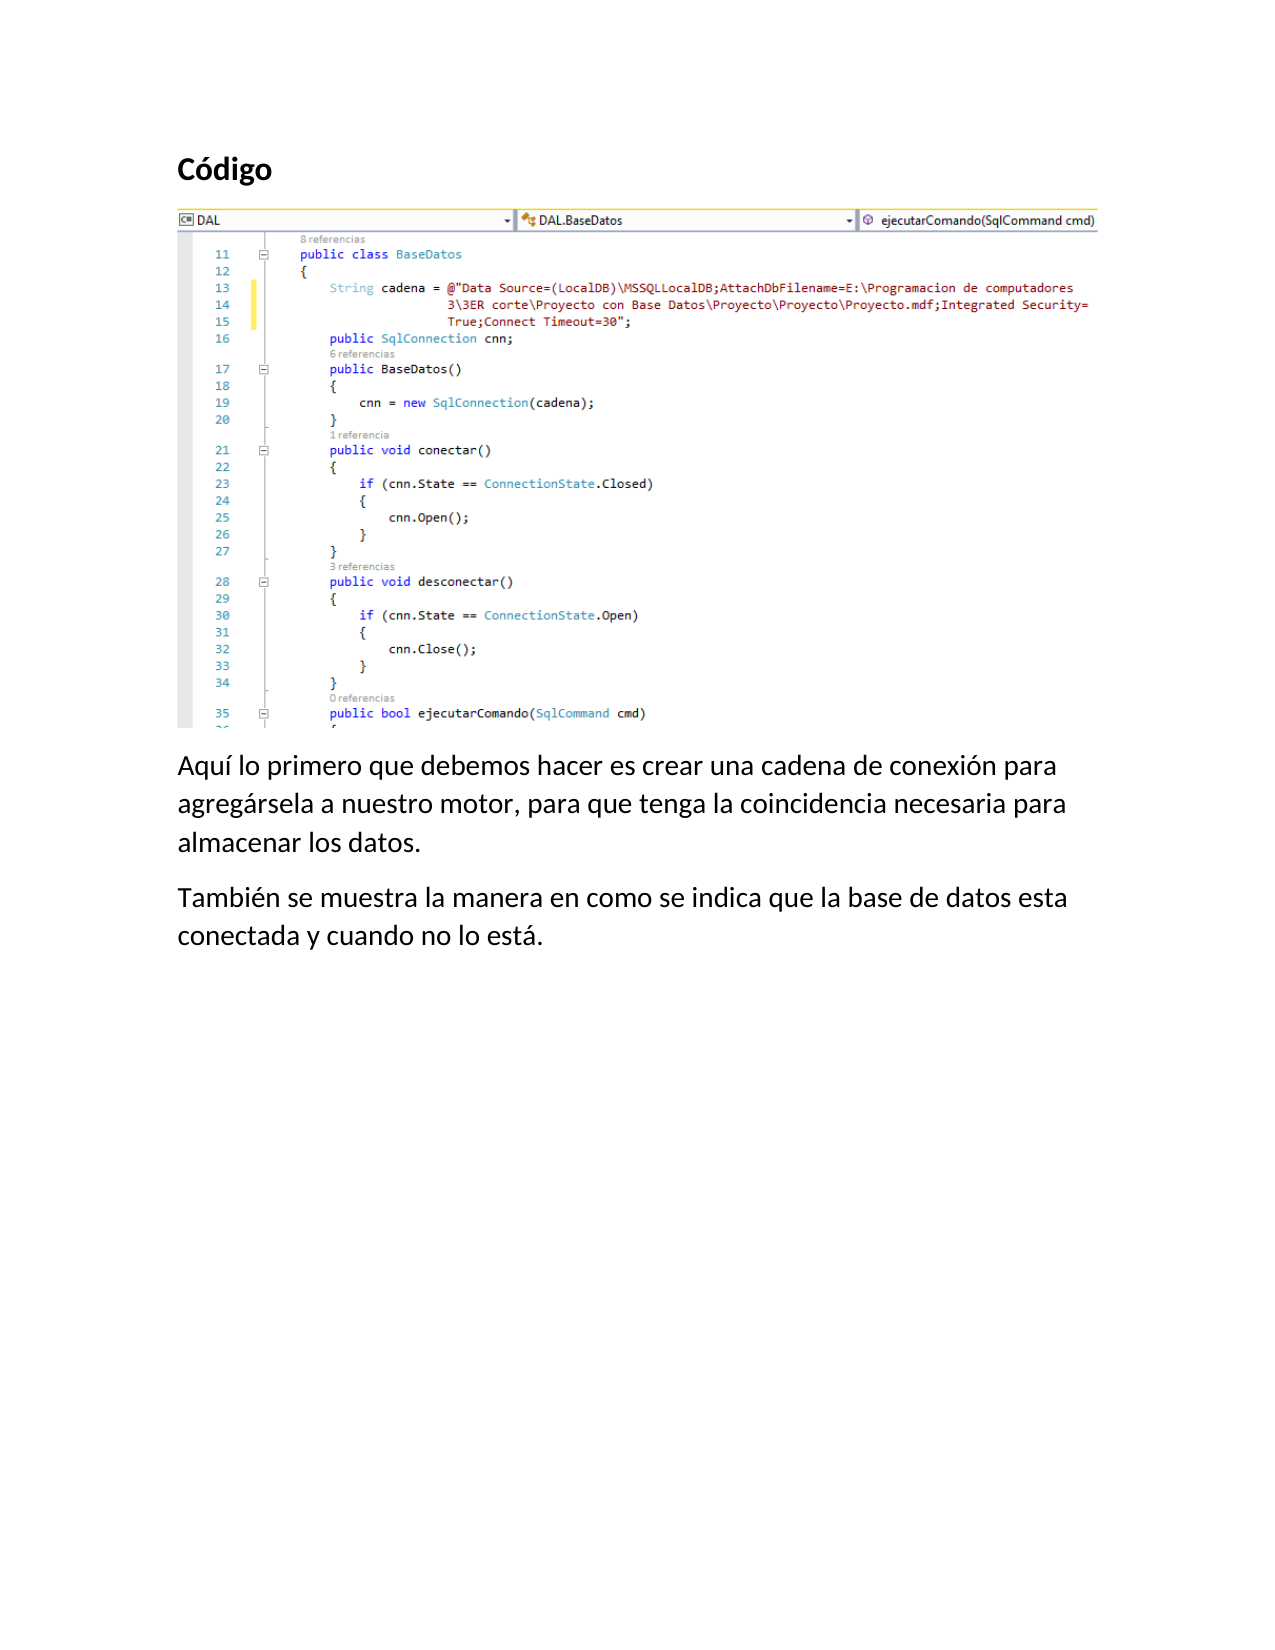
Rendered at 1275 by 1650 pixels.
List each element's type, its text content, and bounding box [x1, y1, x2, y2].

picture [177, 208, 1098, 728]
text Código [177, 148, 1098, 188]
text Aquí lo primero que debemos hacer es crear una cadena de conexión para agregársela a nuestro motor, para que tenga la coincidencia necesaria para almacenar los datos. [177, 747, 1098, 859]
text También se muestra la manera en como se indica que la base de datos esta conectada y cuando no lo está. [177, 879, 1098, 953]
